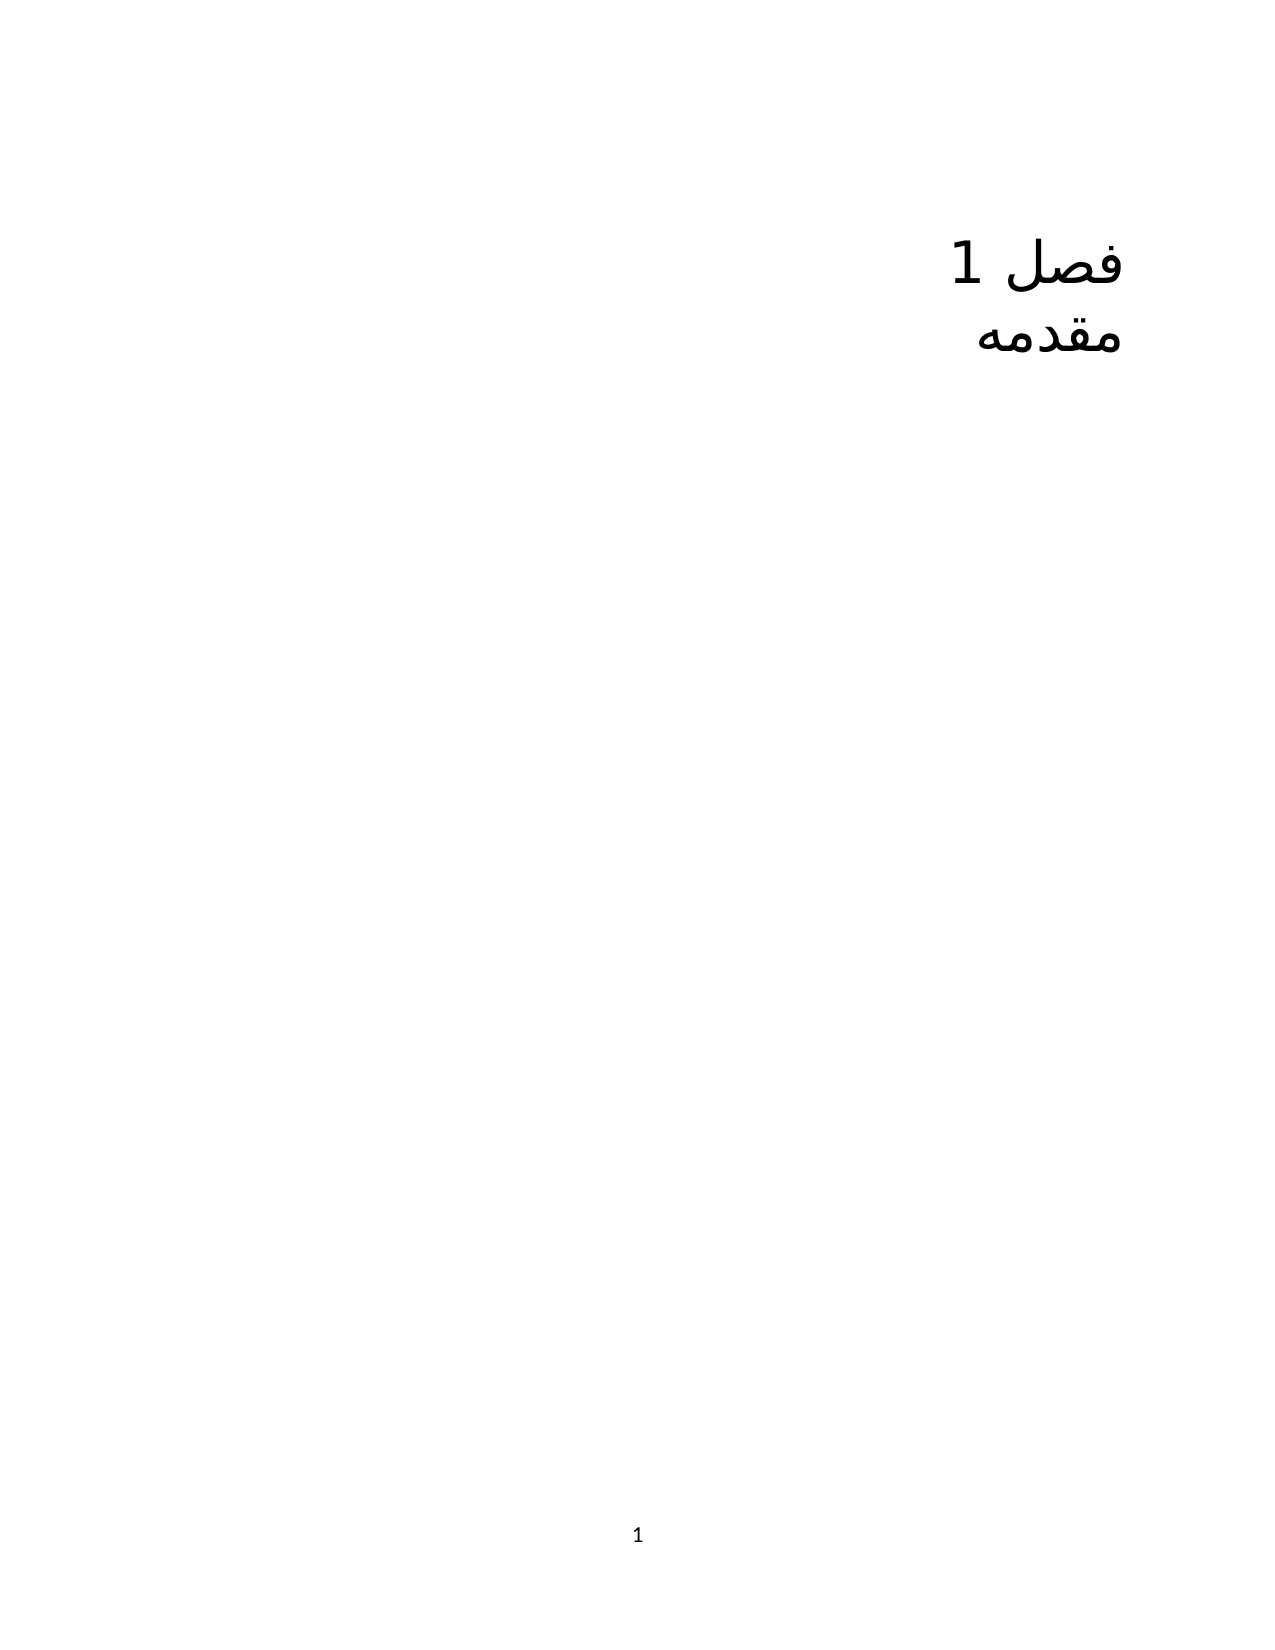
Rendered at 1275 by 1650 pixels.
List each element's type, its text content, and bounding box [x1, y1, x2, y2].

title مقدمه [150, 297, 1125, 365]
title فصل 1 [150, 229, 1125, 297]
